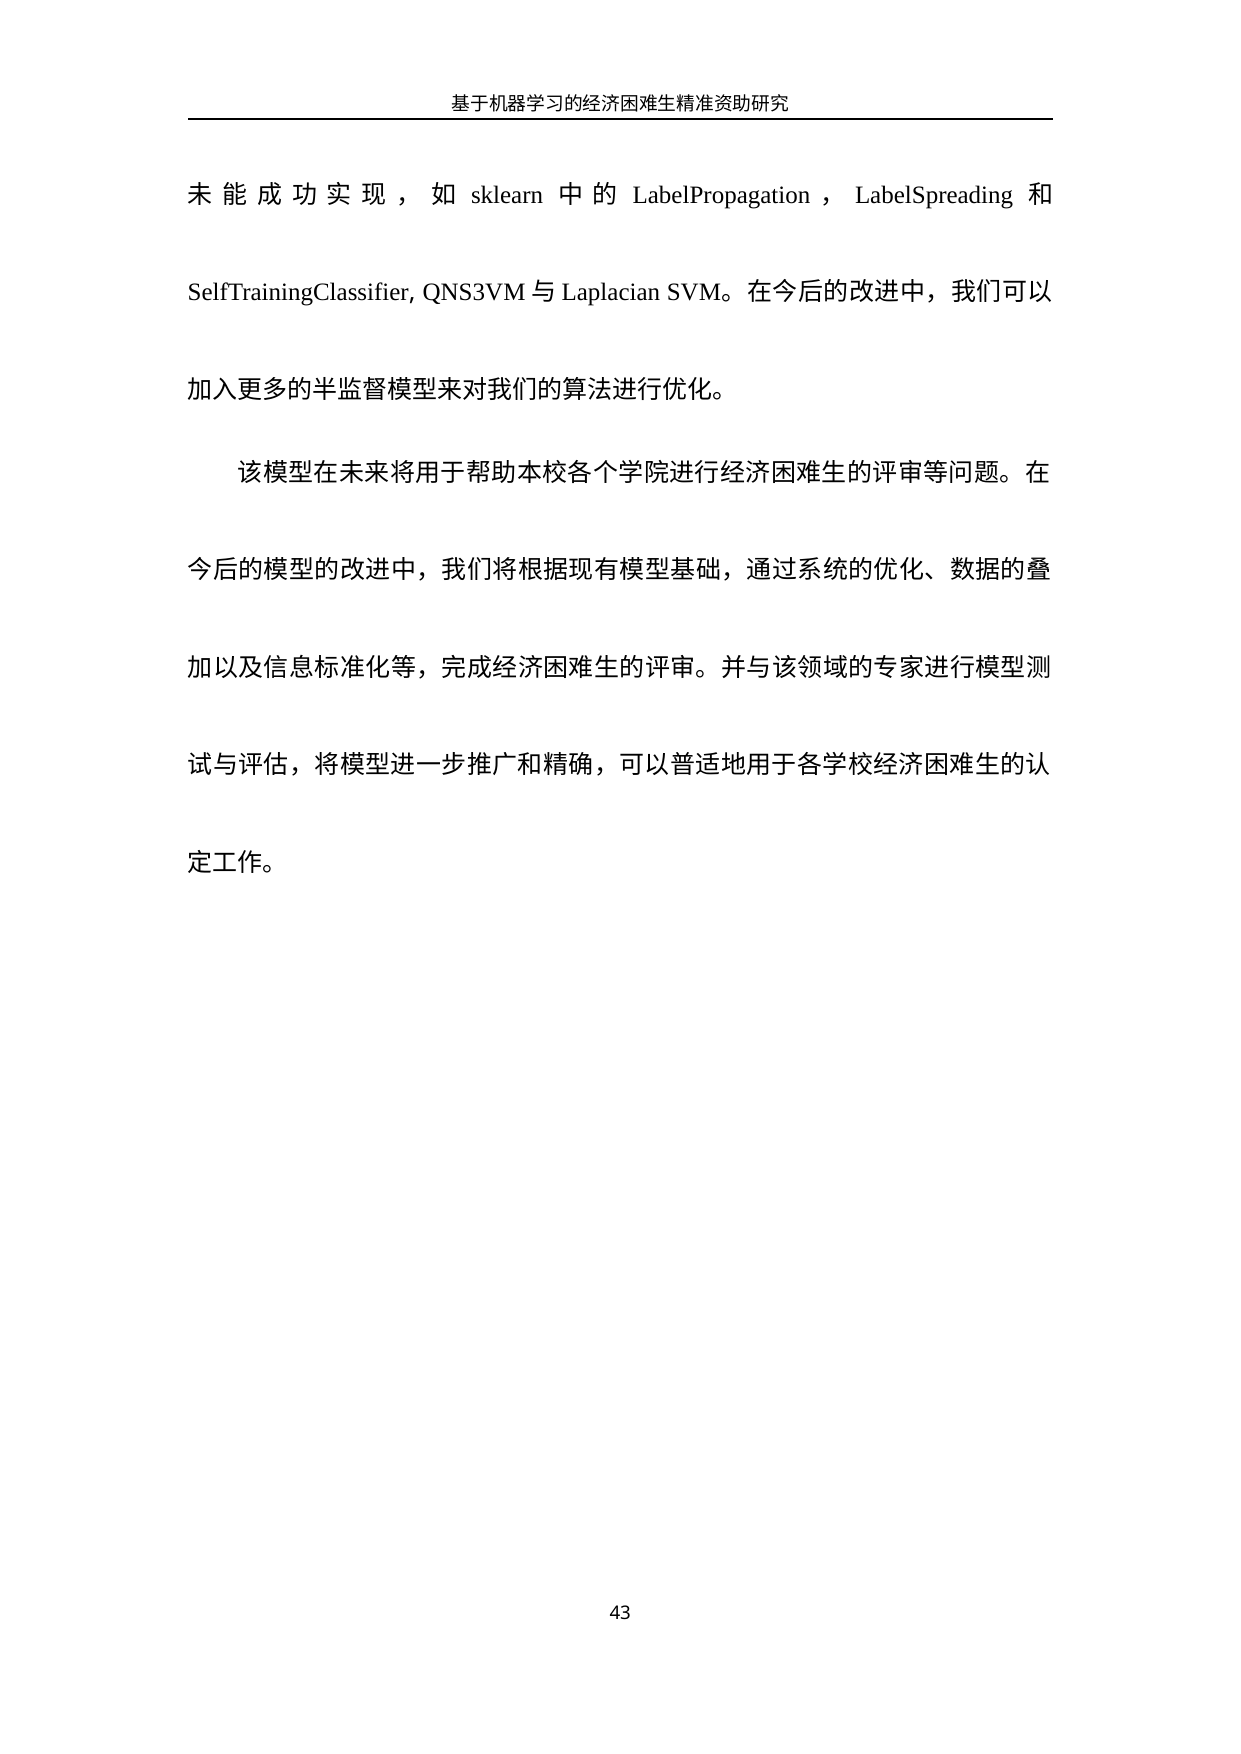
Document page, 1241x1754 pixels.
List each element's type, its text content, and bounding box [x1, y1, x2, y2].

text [187, 160, 1053, 420]
text 该模型在未来将用于帮助本校各个学院进行经济困难生的评审等问题。在今后的模型的改进中，我们将根据现有模型基础，通过系统的优化、数据的叠加以及信息标准化等，完成经济困难生的评审。并与该领域的专家进行模型测试与评估，将模型进一步推广和精确，可以普适地用于各学校经济困难生的认定工作。 [187, 438, 1053, 893]
